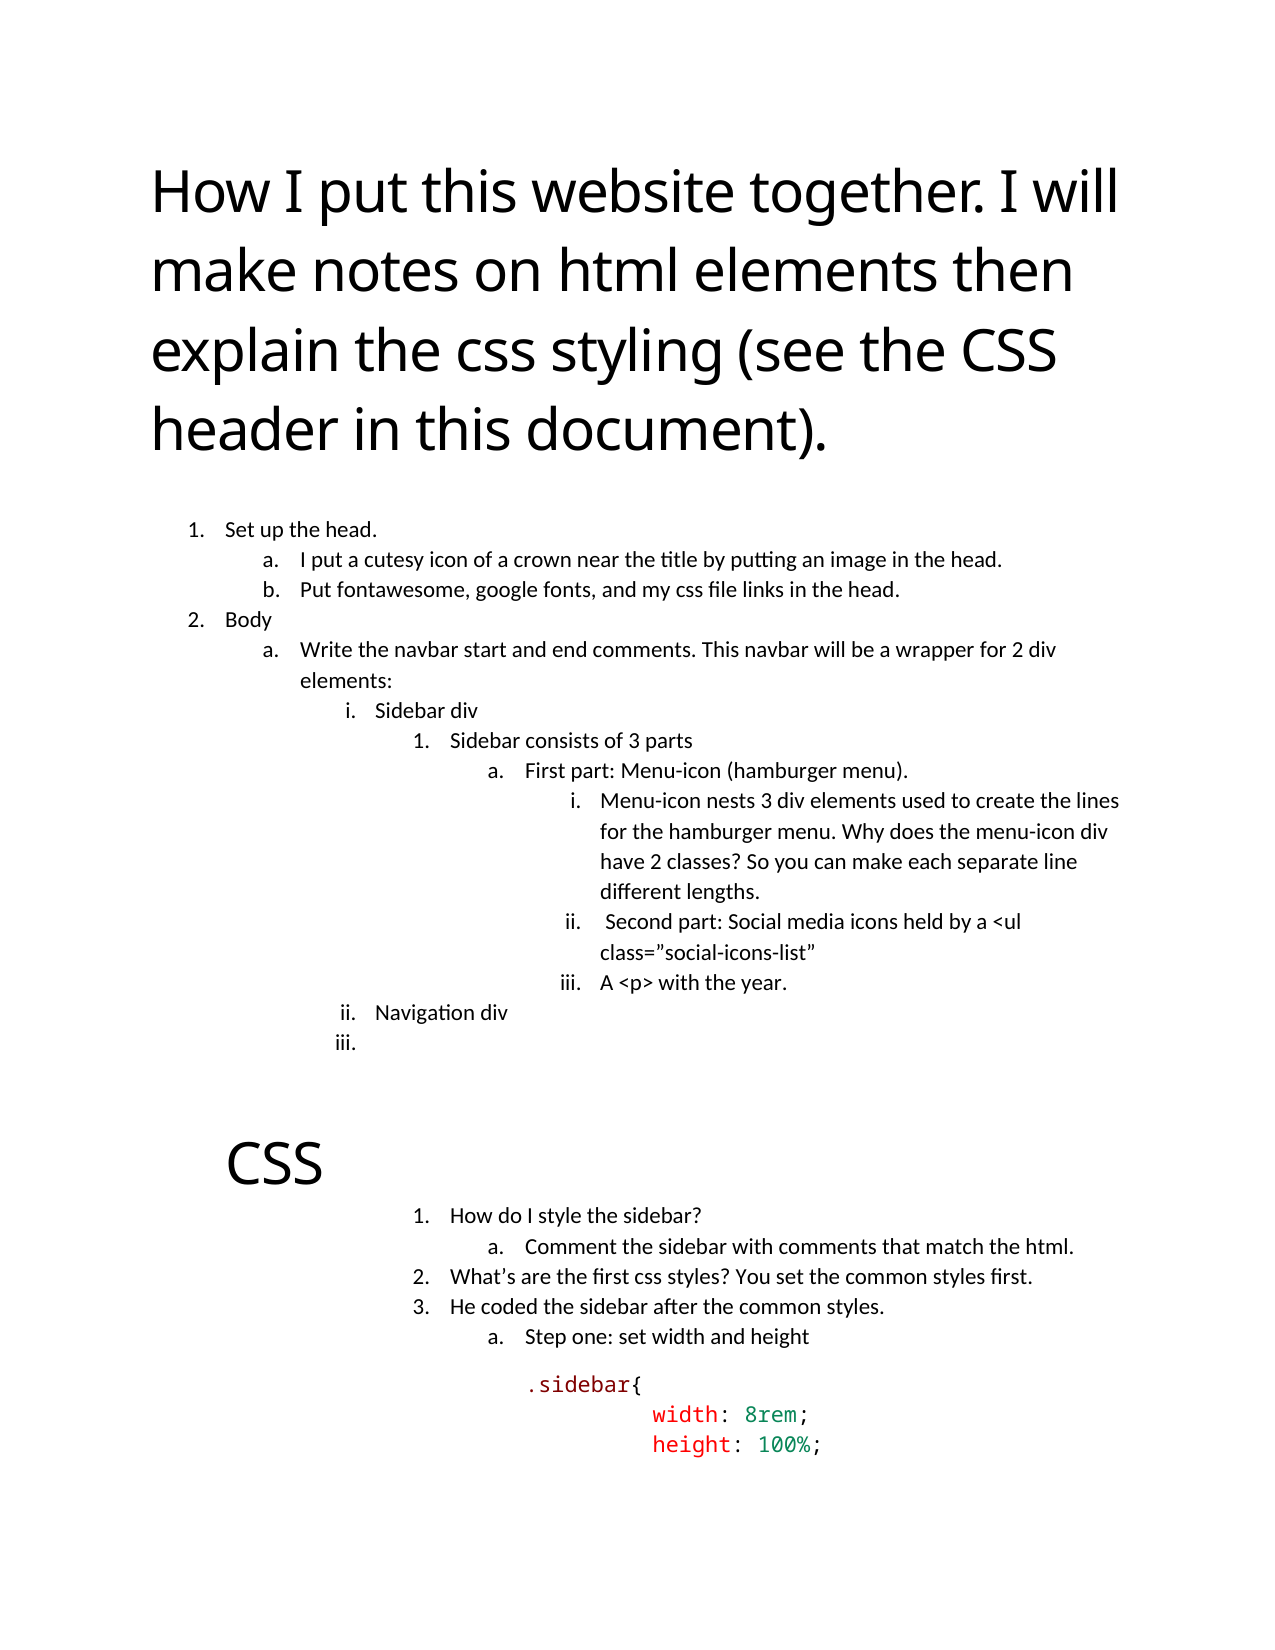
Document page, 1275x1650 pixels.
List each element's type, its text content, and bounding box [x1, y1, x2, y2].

list A <p> with the year. [581, 968, 1125, 996]
text .sidebar{ [525, 1369, 1125, 1399]
list He coded the sidebar after the common styles. [412, 1292, 1125, 1320]
list Put fontawesome, google fonts, and my css file links in the head. [262, 575, 1125, 603]
list Second part: Social media icons held by a <ul class=”social-icons-list” [581, 907, 1125, 966]
list width: 8rem; [600, 1399, 1125, 1429]
list Set up the head. [187, 515, 1125, 543]
title CSS [150, 1122, 1125, 1202]
list Comment the sidebar with comments that match the html. [487, 1232, 1125, 1260]
list height: 100%; [600, 1429, 1125, 1459]
list First part: Menu-icon (hamburger menu). [487, 756, 1125, 784]
list Body [187, 605, 1125, 633]
list I put a cutesy icon of a crown near the title by putting an image in the head. [262, 545, 1125, 573]
list Sidebar div [356, 696, 1125, 724]
list Write the navbar start and end comments. This navbar will be a wrapper for 2 div elements: [262, 636, 1125, 694]
list What’s are the first css styles? You set the common styles first. [412, 1262, 1125, 1290]
list Sidebar consists of 3 parts [412, 726, 1125, 754]
title How I put this website together. I will make notes on html elements then explain the css styling (see the CSS header in this document). [150, 150, 1125, 468]
list Menu-icon nests 3 div elements used to create the lines for the hamburger menu. Why does the menu-icon div have 2 classes? So you can make each separate line different lengths. [581, 787, 1125, 905]
list How do I style the sidebar? [412, 1202, 1125, 1229]
list Step one: set width and height [487, 1322, 1125, 1350]
list Navigation div [356, 998, 1125, 1026]
